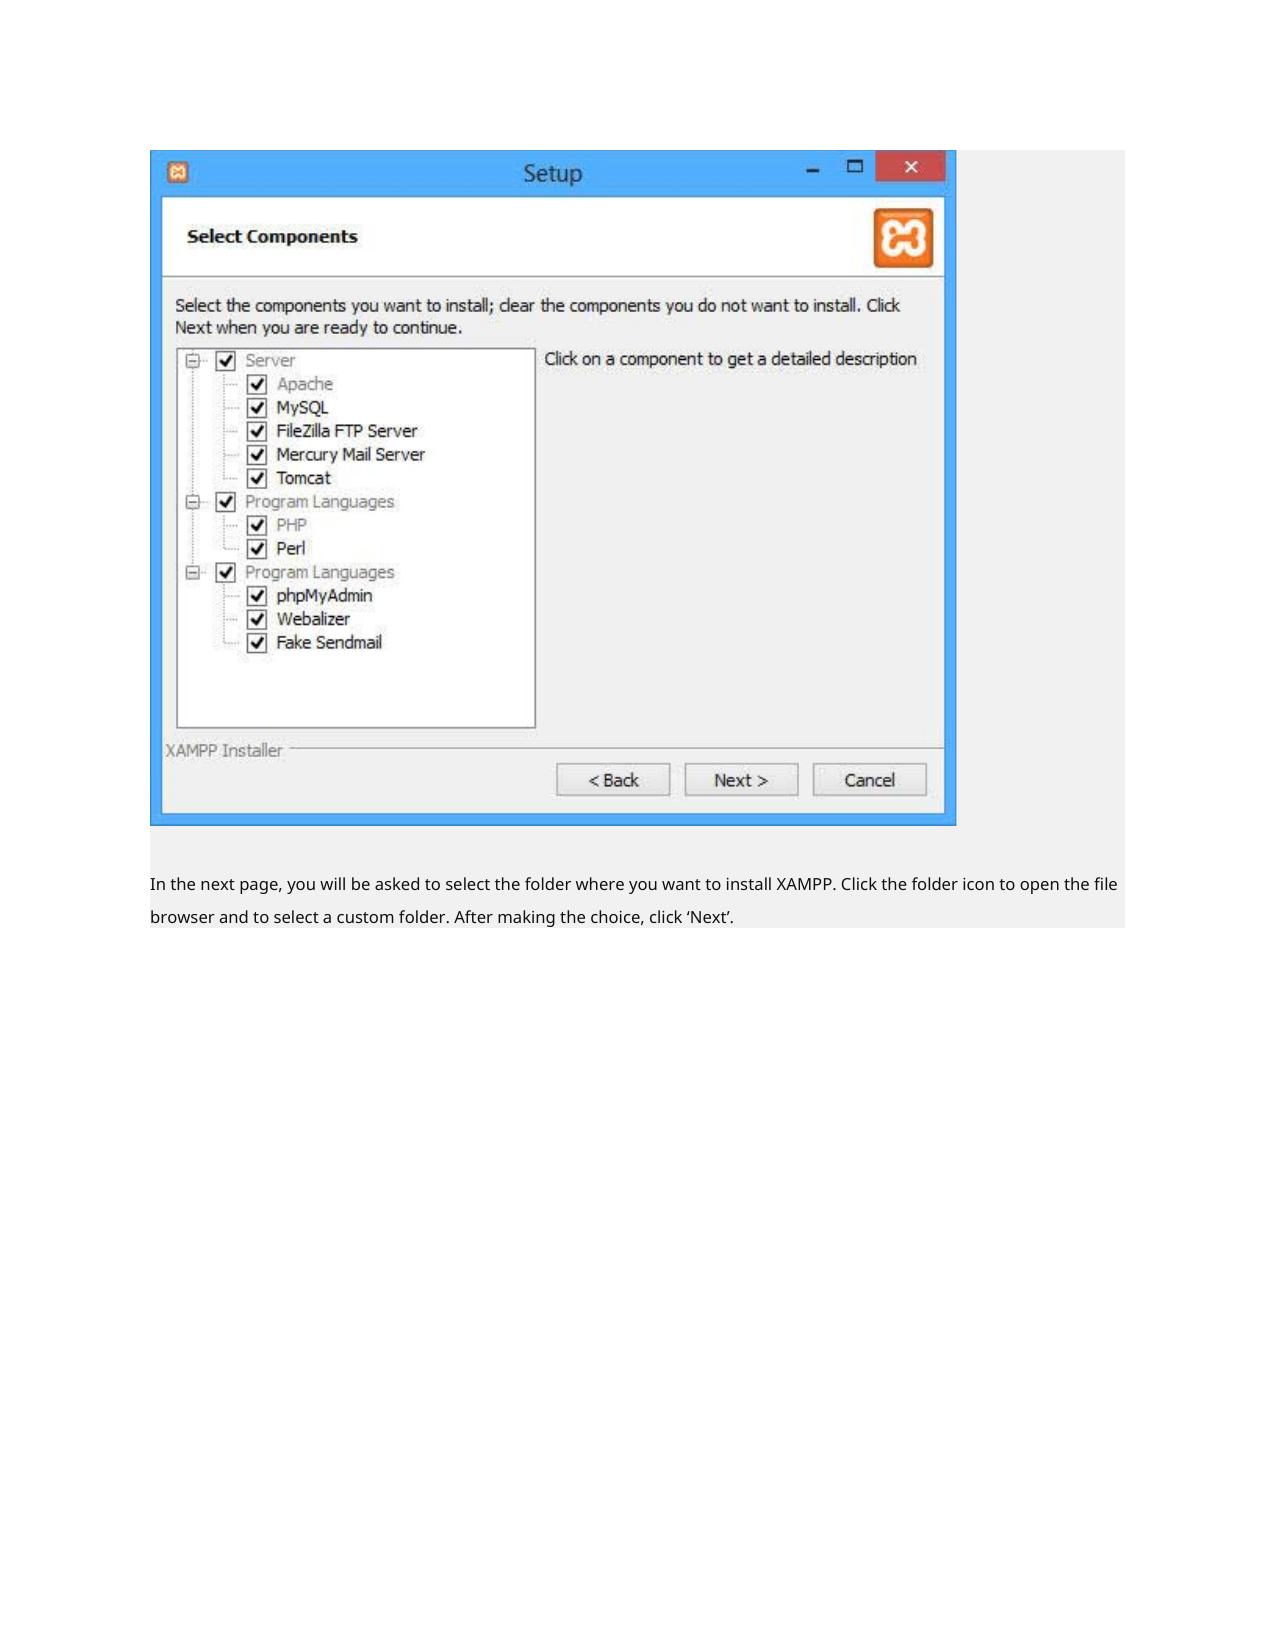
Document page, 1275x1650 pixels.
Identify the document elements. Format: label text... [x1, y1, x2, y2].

text In the next page, you will be asked to select the folder where you want to install XAMPP. Click the folder icon to open the file browser and to select a custom folder. After making the choice, click ‘Next’. [150, 863, 1125, 928]
picture [150, 150, 957, 826]
